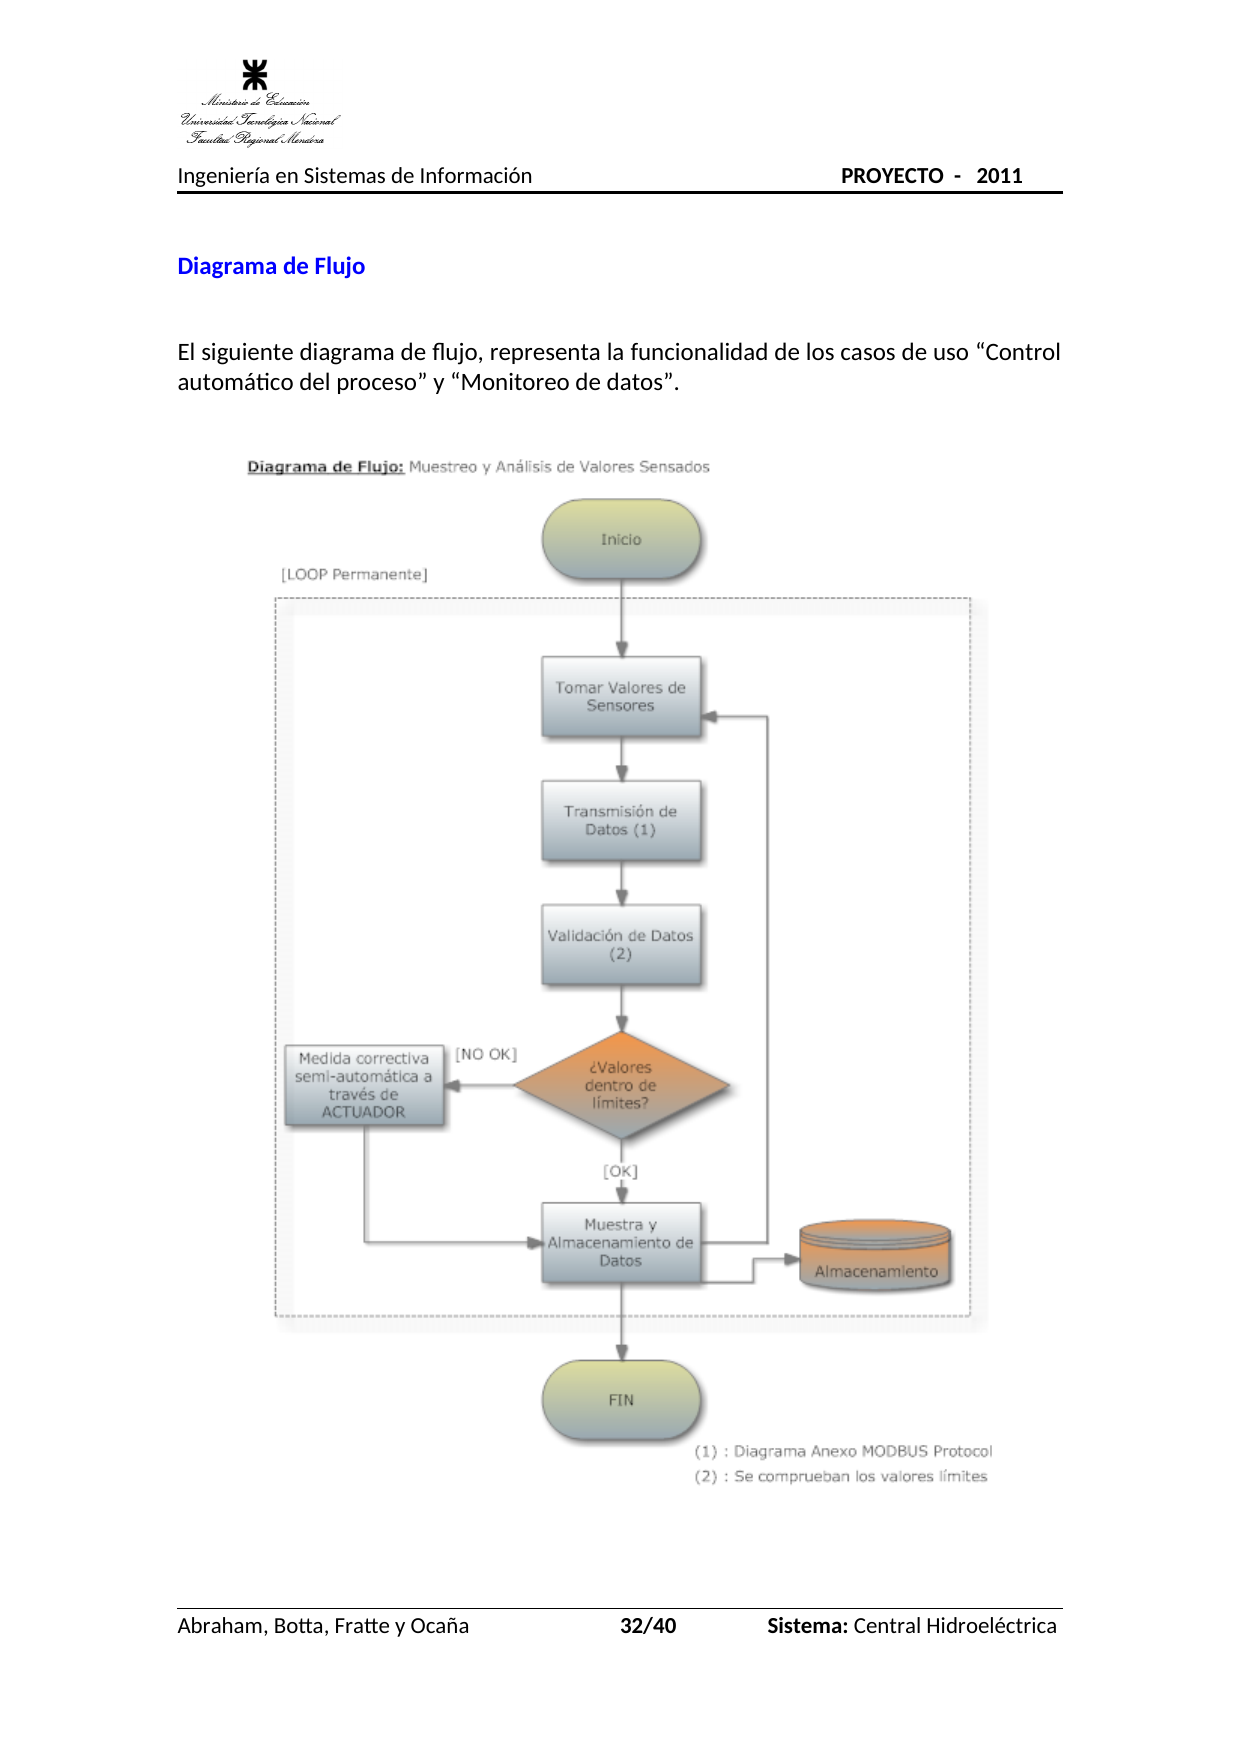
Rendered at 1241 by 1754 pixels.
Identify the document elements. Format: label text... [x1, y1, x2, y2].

text El siguiente diagrama de flujo, representa la funcionalidad de los casos de uso “Control automático del proceso” y “Monitoreo de datos”. [177, 336, 1063, 397]
picture [177, 59, 343, 149]
subtitle Diagrama de Flujo [177, 250, 1028, 280]
picture [242, 452, 998, 1489]
